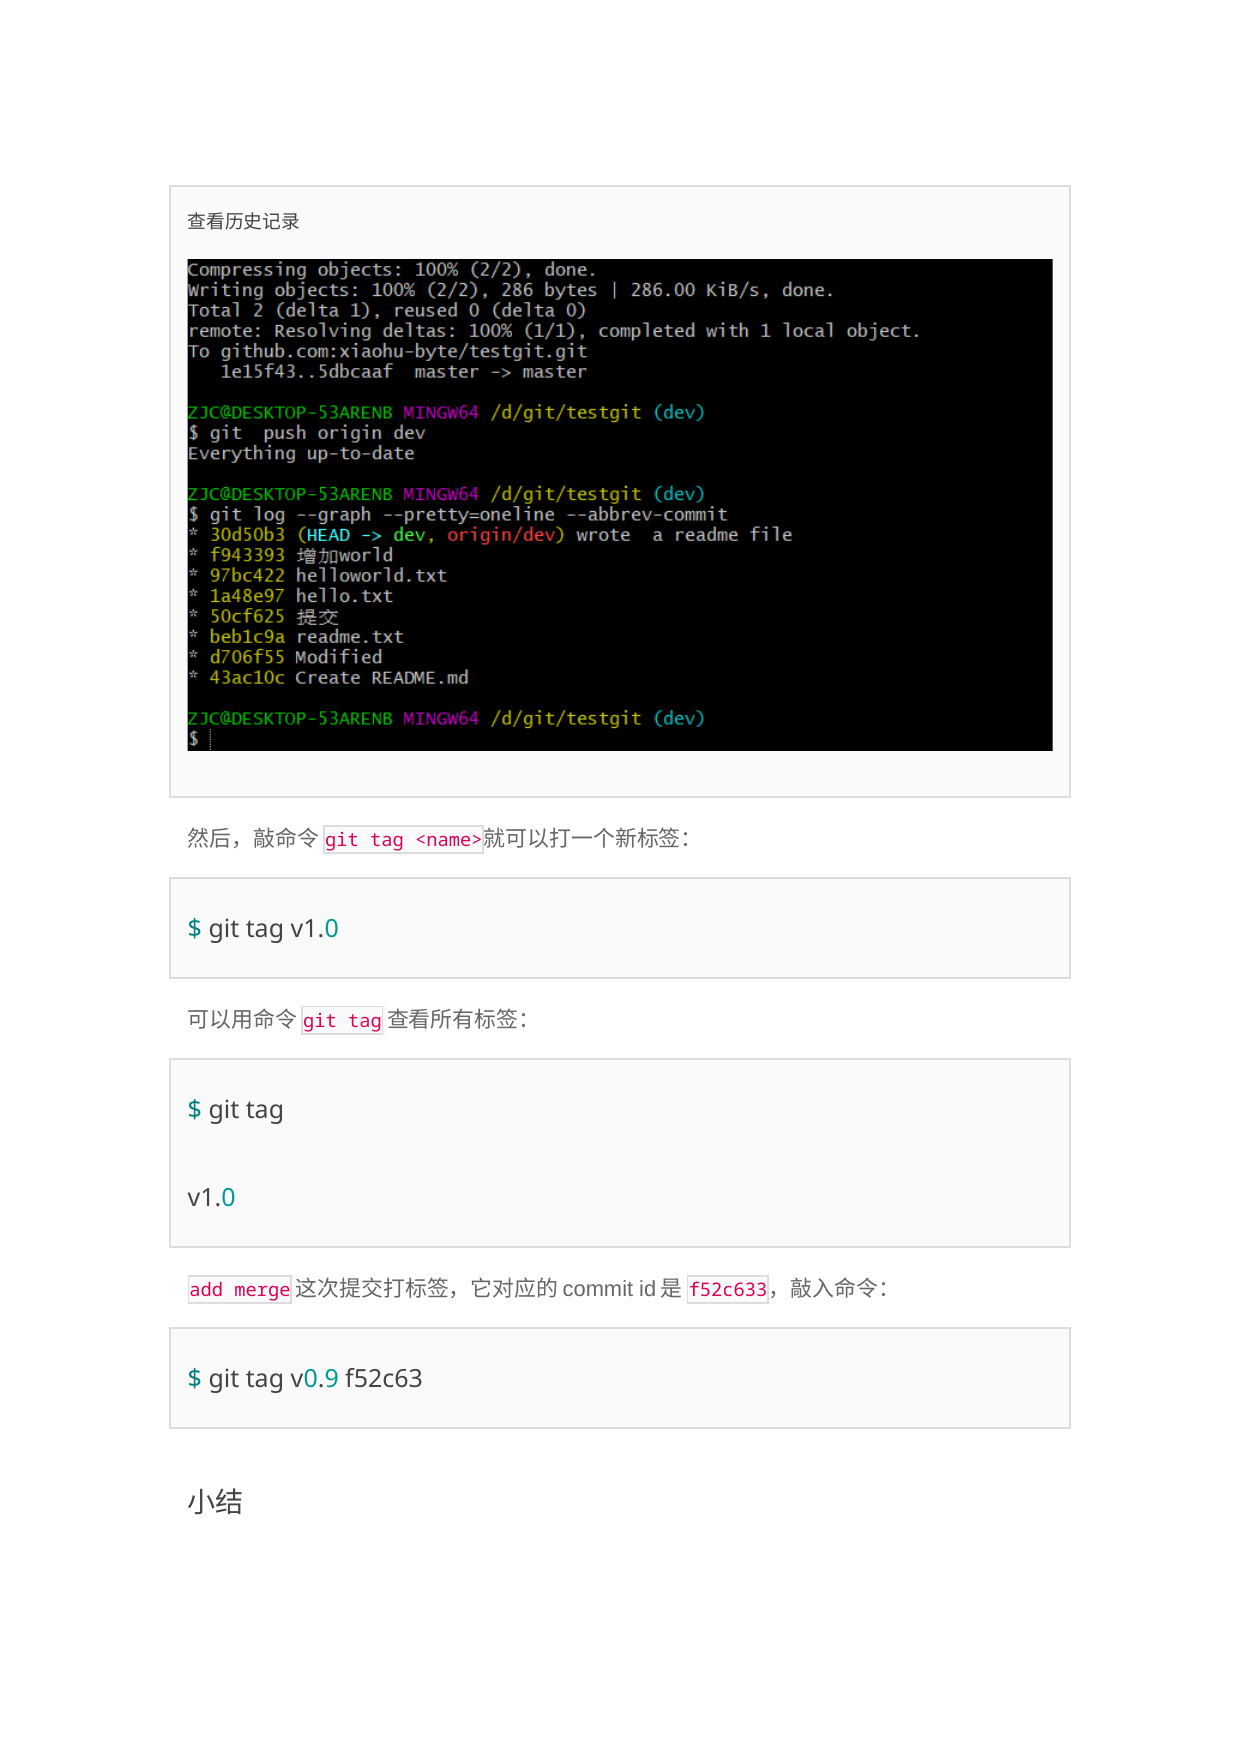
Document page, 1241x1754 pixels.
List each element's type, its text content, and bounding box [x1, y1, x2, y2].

text 然后，敲命令git tag <name>就可以打一个新标签： [187, 821, 1053, 854]
subtitle 小结 [187, 1468, 1053, 1533]
text v1.0 [171, 1146, 1069, 1246]
text 可以用命令git tag查看所有标签： [187, 1002, 1053, 1034]
text $ git tag v1.0 [171, 879, 1069, 977]
text 查看历史记录 [171, 187, 1069, 236]
text add merge这次提交打标签，它对应的commit id是f52c633，敲入命令： [187, 1271, 1053, 1304]
text $ git tag v0.9 f52c63 [171, 1329, 1069, 1427]
picture [187, 259, 1053, 751]
text $ git tag [171, 1060, 1069, 1141]
